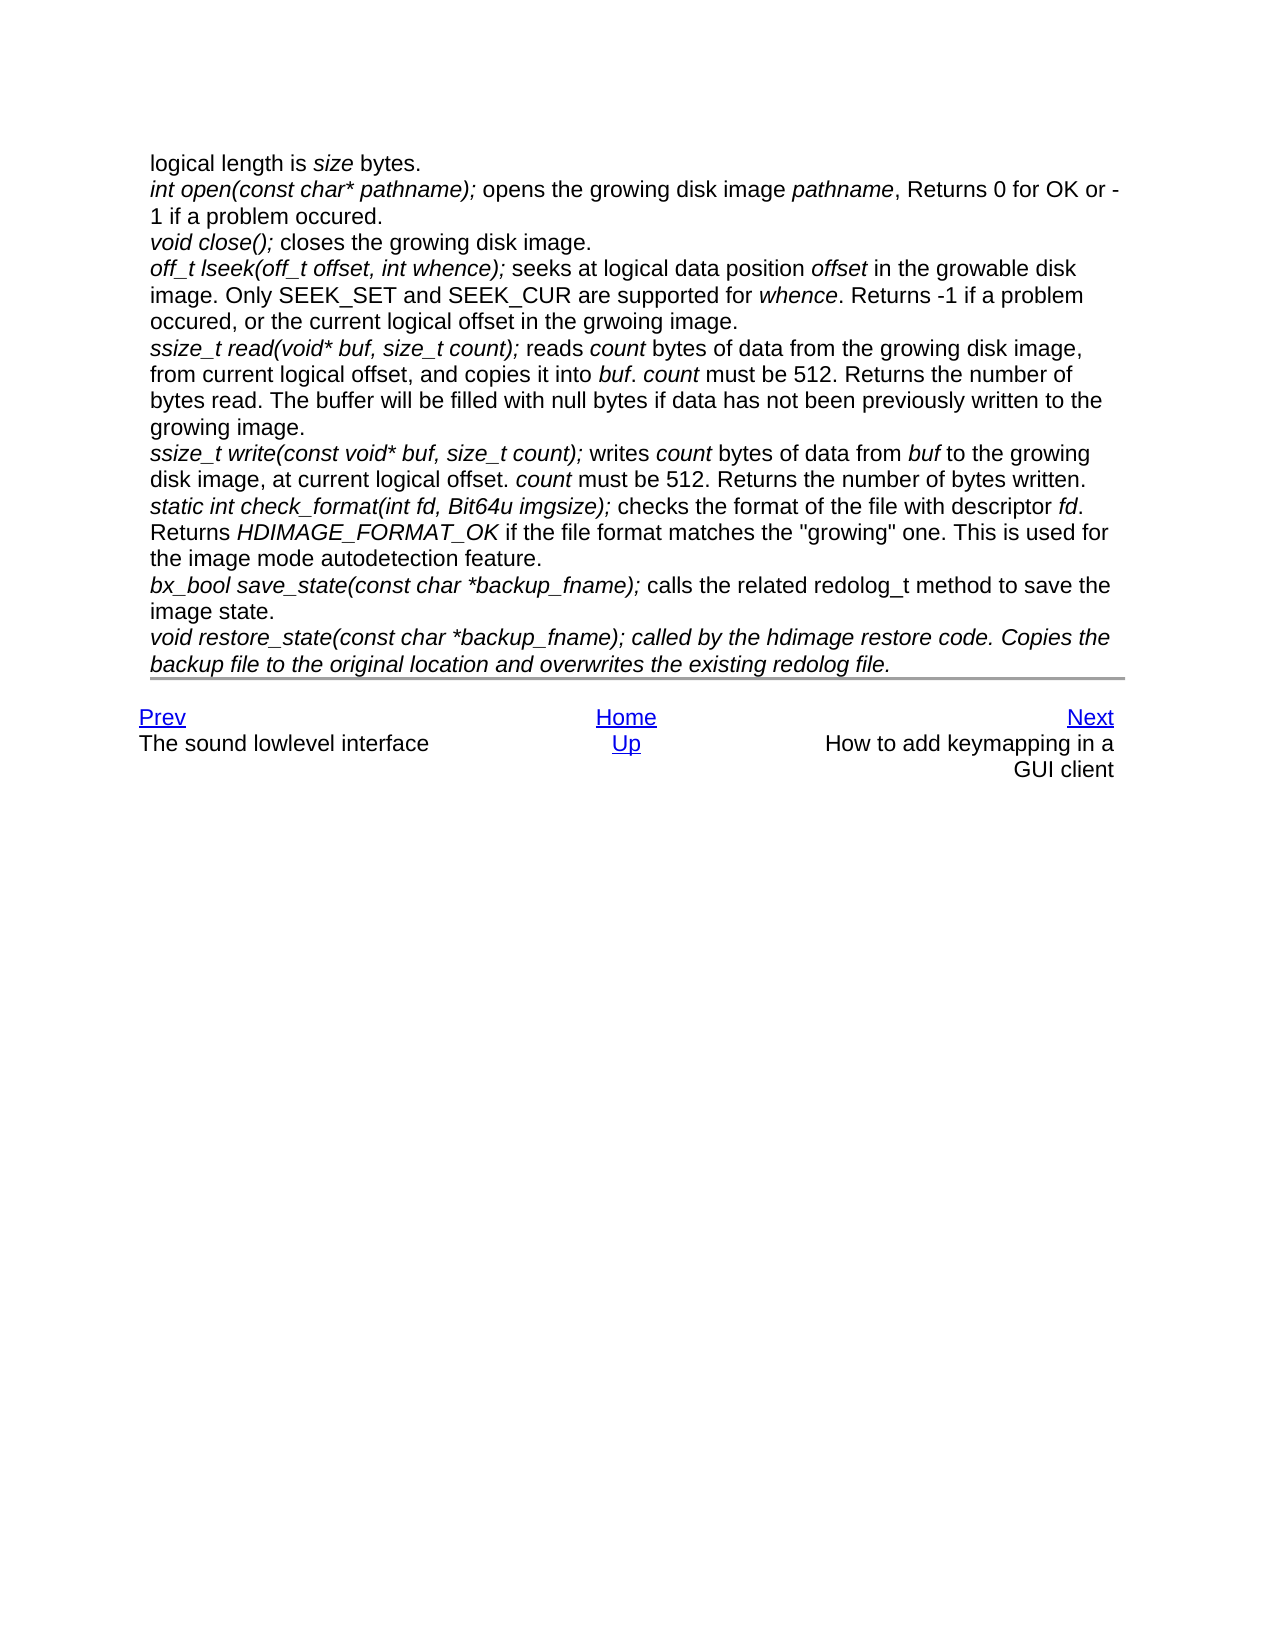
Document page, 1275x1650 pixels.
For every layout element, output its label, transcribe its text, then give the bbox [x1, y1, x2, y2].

text void restore_state(const char *backup_fname); called by the hdimage restore code. Copies the backup file to the original location and overwrites the existing redolog file. [150, 624, 1125, 677]
text bx_bool save_state(const char *backup_fname); calls the related redolog_t method to save the image state. [150, 572, 1125, 624]
table_cell Up [460, 730, 792, 782]
text void close(); closes the growing disk image. [150, 229, 1125, 255]
table_header Prev [139, 704, 460, 730]
table_header Next [792, 704, 1114, 730]
text ssize_t write(const void* buf, size_t count); writes count bytes of data from buf to the growing disk image, at current logical offset. count must be 512. Returns the number of bytes written. [150, 440, 1125, 493]
text static int check_format(int fd, Bit64u imgsize); checks the format of the file with descriptor fd. Returns HDIMAGE_FORMAT_OK if the file format matches the "growing" one. This is used for the image mode autodetection feature. [150, 493, 1125, 572]
table_cell How to add keymapping in a GUI client [792, 730, 1114, 782]
table_header Home [460, 704, 792, 730]
text int open(const char* pathname); opens the growing disk image pathname, Returns 0 for OK or -1 if a problem occured. [150, 176, 1125, 229]
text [150, 150, 1125, 176]
text ssize_t read(void* buf, size_t count); reads count bytes of data from the growing disk image, from current logical offset, and copies it into buf. count must be 512. Returns the number of bytes read. The buffer will be filled with null bytes if data has not been previously written to the growing image. [150, 334, 1125, 440]
table_cell The sound lowlevel interface [139, 730, 460, 782]
text off_t lseek(off_t offset, int whence); seeks at logical data position offset in the growable disk image. Only SEEK_SET and SEEK_CUR are supported for whence. Returns -1 if a problem occured, or the current logical offset in the grwoing image. [150, 255, 1125, 334]
